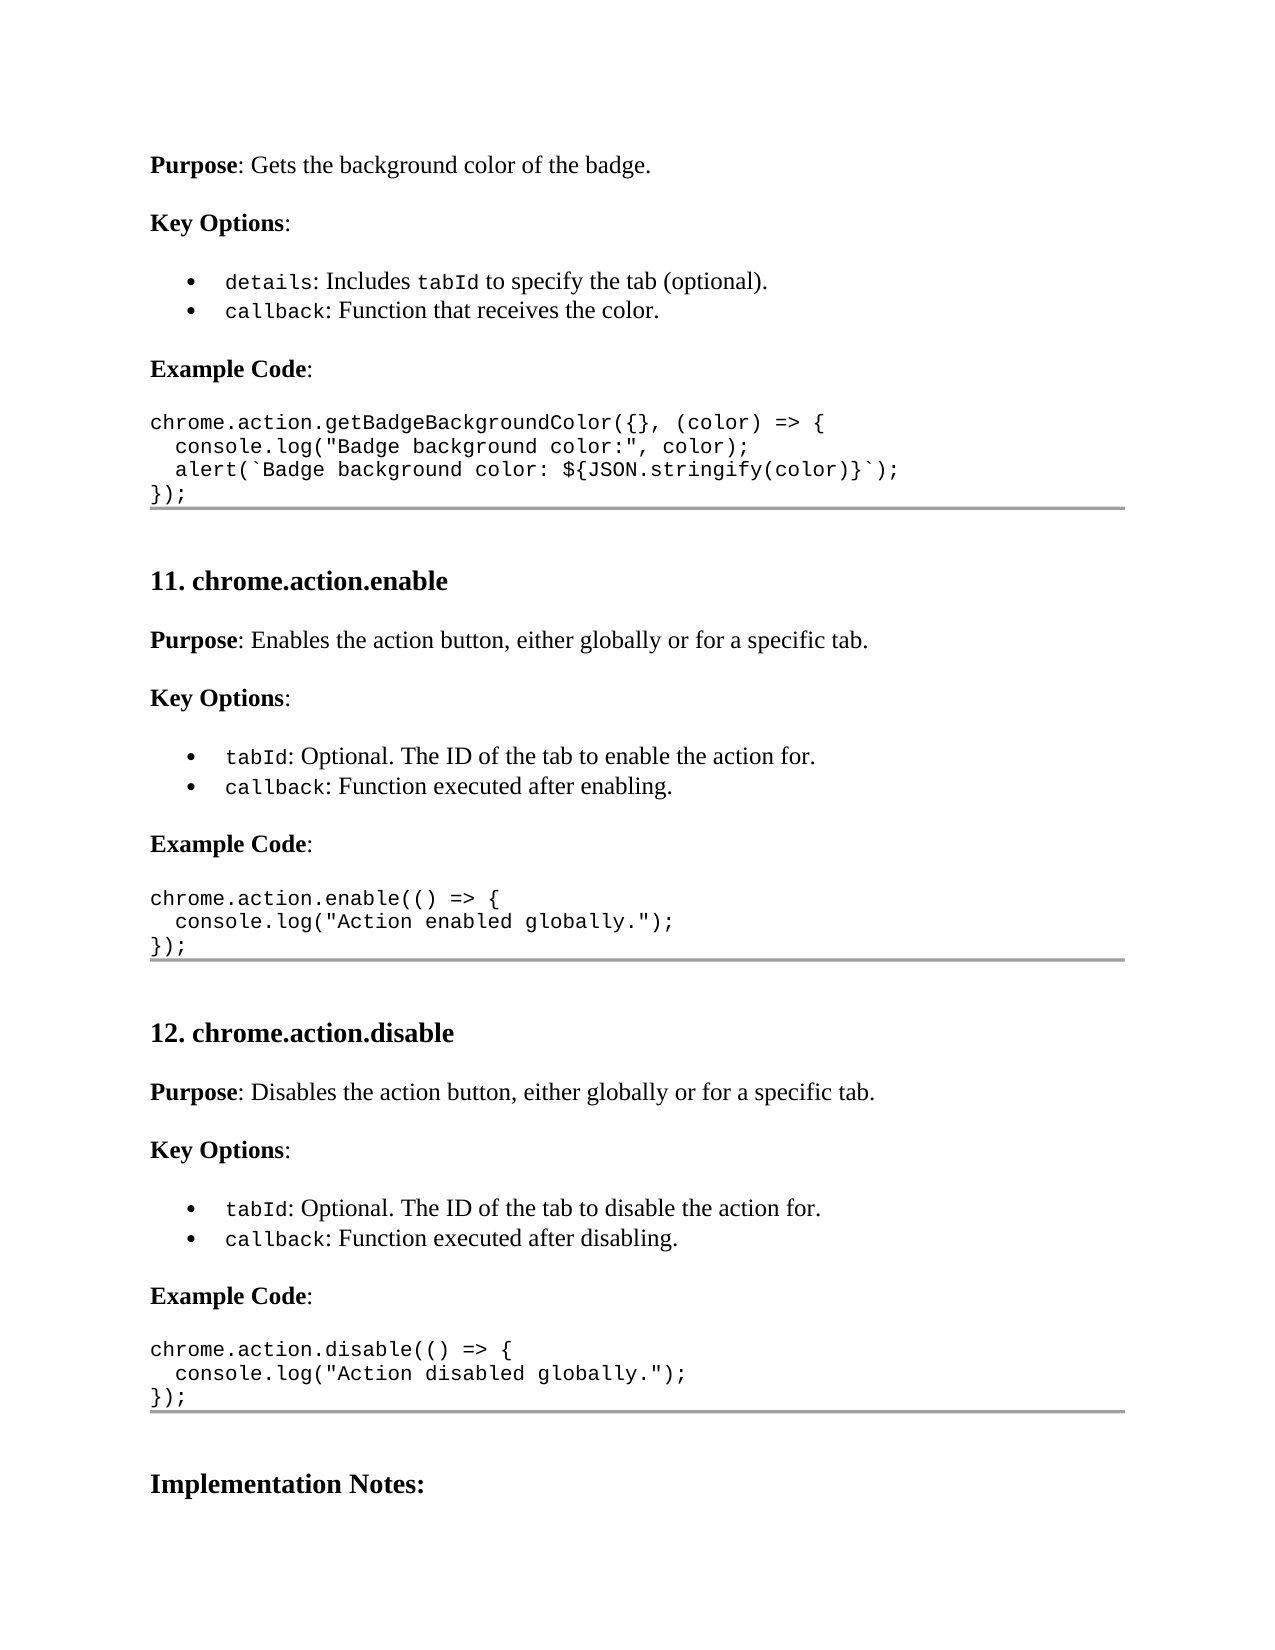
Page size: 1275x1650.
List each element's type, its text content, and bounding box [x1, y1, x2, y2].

text Purpose: Gets the background color of the badge. [150, 150, 1125, 179]
text chrome.action.disable(() => { [150, 1339, 1125, 1363]
text Example Code: [150, 354, 1125, 383]
text Purpose: Disables the action button, either globally or for a specific tab. [150, 1077, 1125, 1106]
text console.log("Badge background color:", color); [150, 436, 1125, 459]
list callback: Function that receives the color. [187, 295, 1125, 325]
text Key Options: [150, 683, 1125, 712]
text 11. chrome.action.enable [150, 564, 1125, 596]
list tabId: Optional. The ID of the tab to enable the action for. [187, 741, 1125, 771]
list tabId: Optional. The ID of the tab to disable the action for. [187, 1193, 1125, 1223]
text chrome.action.getBadgeBackgroundColor({}, (color) => { [150, 412, 1125, 436]
text }); [150, 1387, 1125, 1410]
text console.log("Action disabled globally."); [150, 1363, 1125, 1387]
list details: Includes tabId to specify the tab (optional). [187, 266, 1125, 295]
text Example Code: [150, 829, 1125, 858]
text Key Options: [150, 1135, 1125, 1164]
list callback: Function executed after disabling. [187, 1223, 1125, 1252]
text 12. chrome.action.disable [150, 1016, 1125, 1048]
text chrome.action.enable(() => { [150, 887, 1125, 911]
text }); [150, 483, 1125, 506]
text Key Options: [150, 208, 1125, 237]
text Example Code: [150, 1281, 1125, 1310]
text console.log("Action enabled globally."); [150, 911, 1125, 935]
text Purpose: Enables the action button, either globally or for a specific tab. [150, 625, 1125, 654]
text Implementation Notes: [150, 1467, 1125, 1500]
text }); [150, 935, 1125, 958]
text alert(`Badge background color: ${JSON.stringify(color)}`); [150, 459, 1125, 483]
list callback: Function executed after enabling. [187, 771, 1125, 800]
